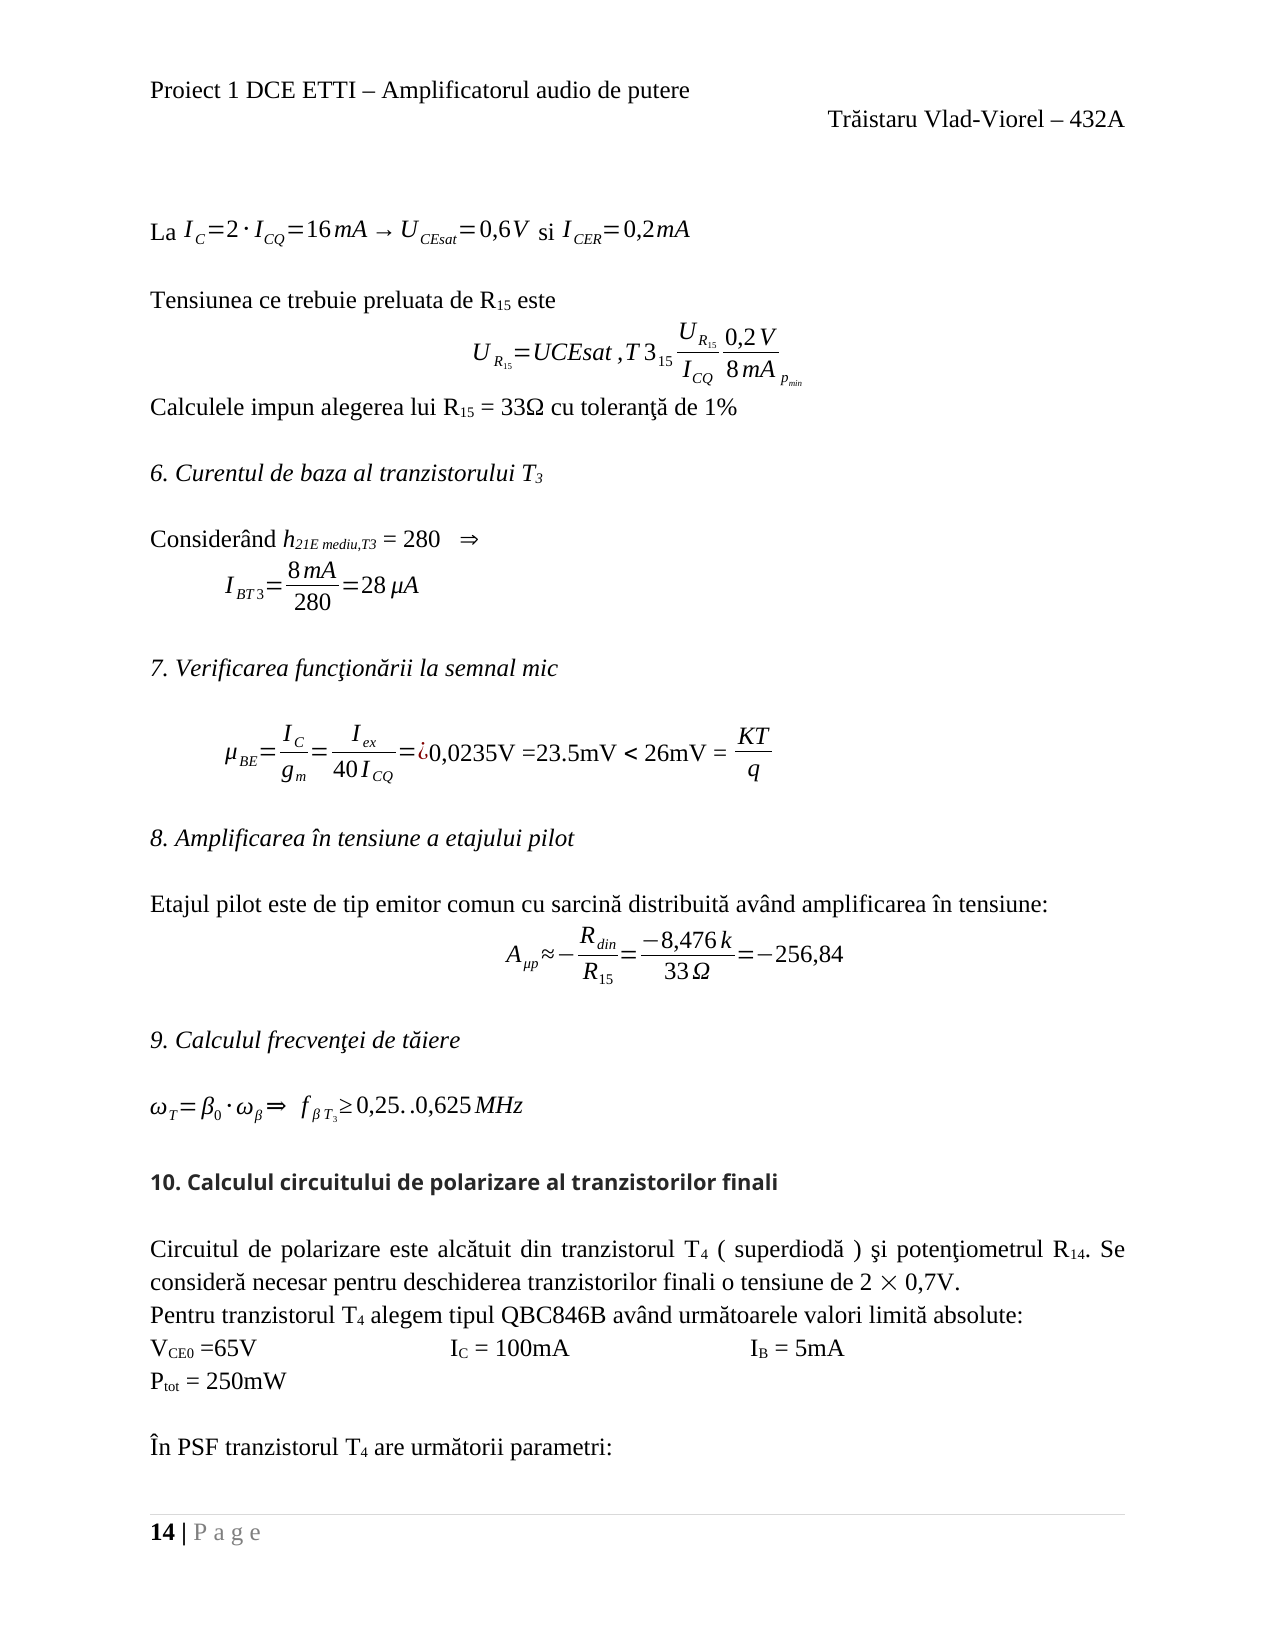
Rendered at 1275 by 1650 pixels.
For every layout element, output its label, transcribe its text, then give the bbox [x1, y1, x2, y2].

text 9. Calculul frecvenţei de tăiere [150, 1026, 1125, 1054]
text În PSF tranzistorul T4 are următorii parametri: [150, 1432, 1125, 1461]
text Pentru tranzistorul T4 alegem tipul QBC846B având următoarele valori limită absolute: [150, 1300, 1125, 1329]
text Ptot = 250mW [150, 1366, 1125, 1395]
text 7. Verificarea funcţionării la semnal mic [150, 653, 1125, 682]
text Etajul pilot este de tip emitor comun cu sarcină distribuită având amplificarea în tensiune: [150, 889, 1125, 918]
text Considerând h21E mediu,T3 = 280 [150, 524, 1125, 553]
text Tensiunea ce trebuie preluata de R15 este [150, 285, 1125, 313]
text Calculele impun alegerea lui R15 = 33Ω cu toleranţă de 1% [150, 392, 1125, 421]
text 0,0235V =23.5mV 26mV = [150, 719, 1125, 786]
text Circuitul de polarizare este alcătuit din tranzistorul T4 ( superdiodă ) şi potenţiometrul R14. Se consideră necesar pentru deschiderea tranzistorilor finali o tensiune de 2 0,7V. [150, 1234, 1125, 1296]
text 8. Amplificarea în tensiune a etajului pilot [150, 823, 1125, 852]
text 6. Curentul de baza al tranzistorului T3 [150, 458, 1125, 487]
text VCE0 =65V IC = 100mA IB = 5mA [150, 1333, 1125, 1362]
text La si [150, 216, 1125, 247]
subtitle 10. Calculul circuitului de polarizare al tranzistorilor finali [150, 1167, 1125, 1196]
